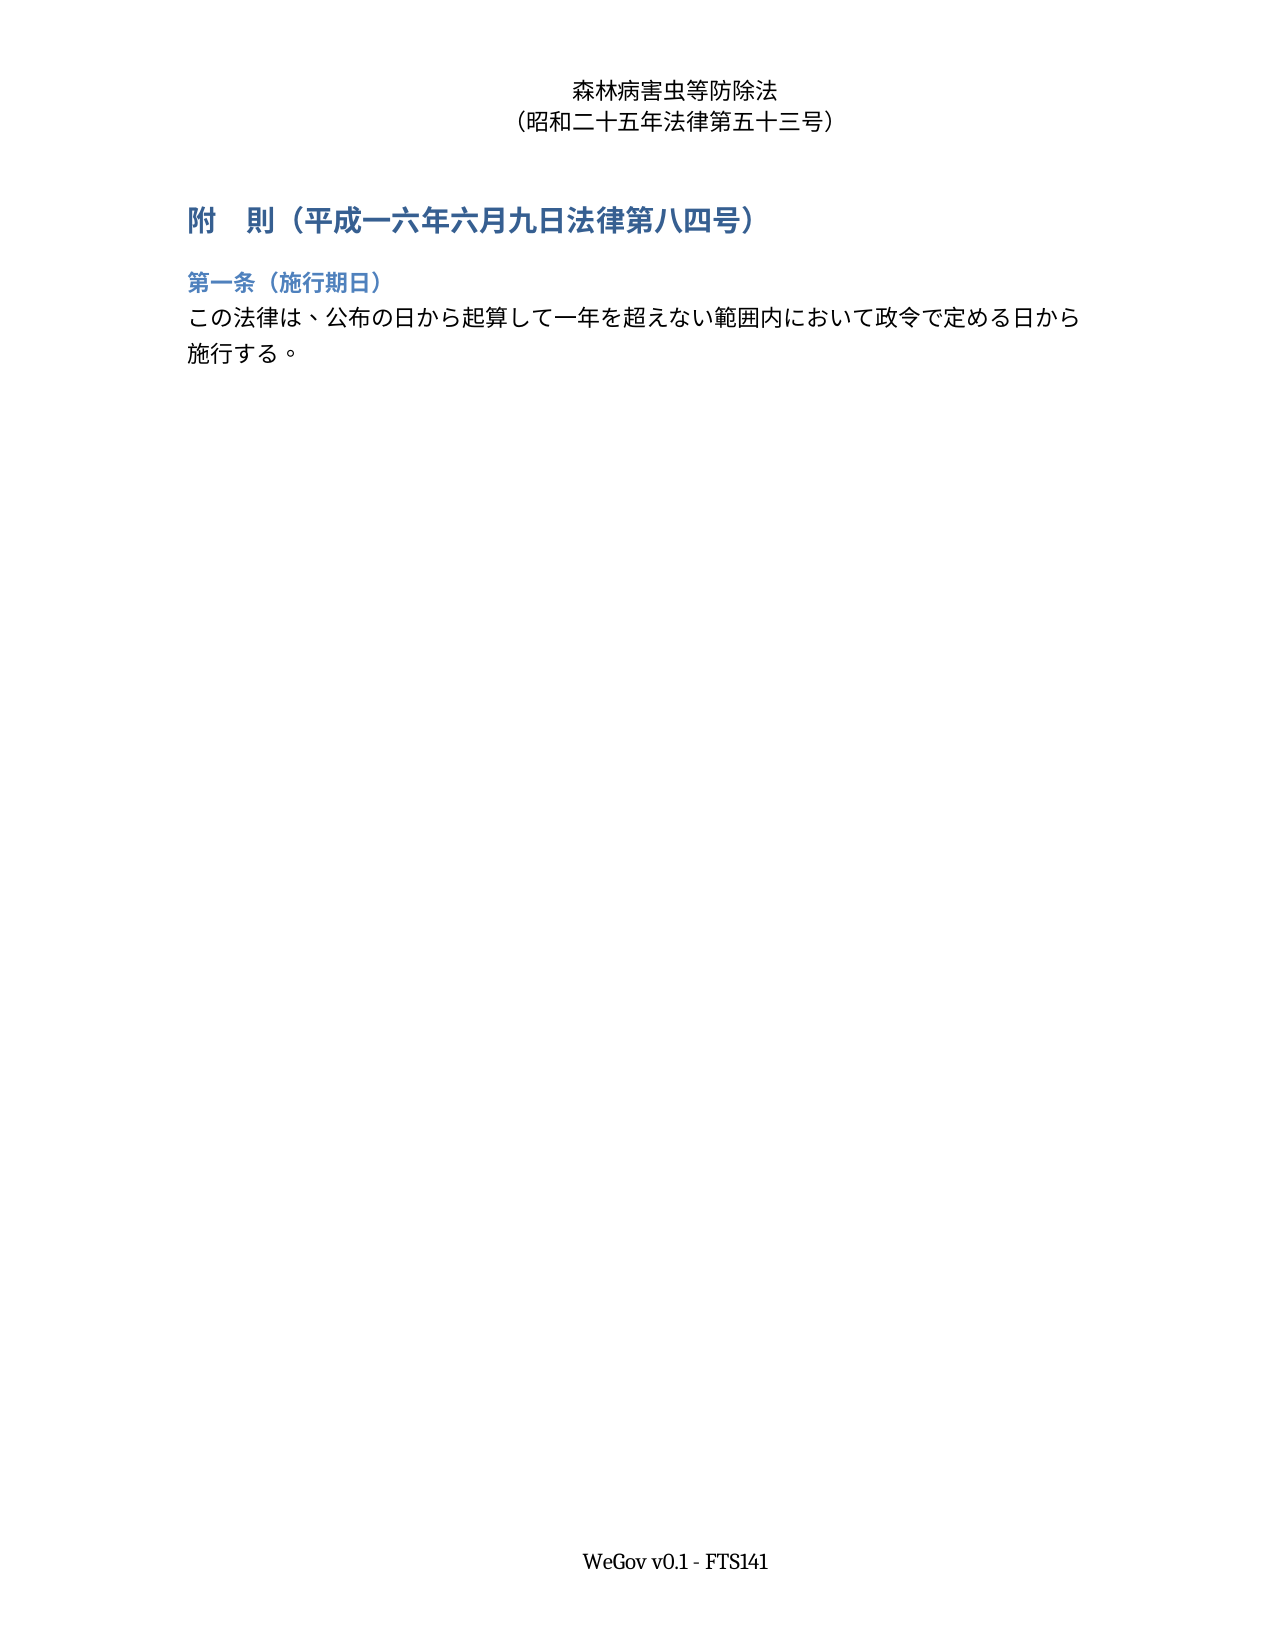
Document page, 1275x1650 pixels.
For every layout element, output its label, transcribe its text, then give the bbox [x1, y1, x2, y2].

subtitle 第一条（施行期日） [187, 266, 1087, 298]
subtitle 附 則（平成一六年六月九日法律第八四号） [187, 200, 1087, 240]
text この法律は、公布の日から起算して一年を超えない範囲内において政令で定める日から施行する。 [187, 302, 1087, 369]
